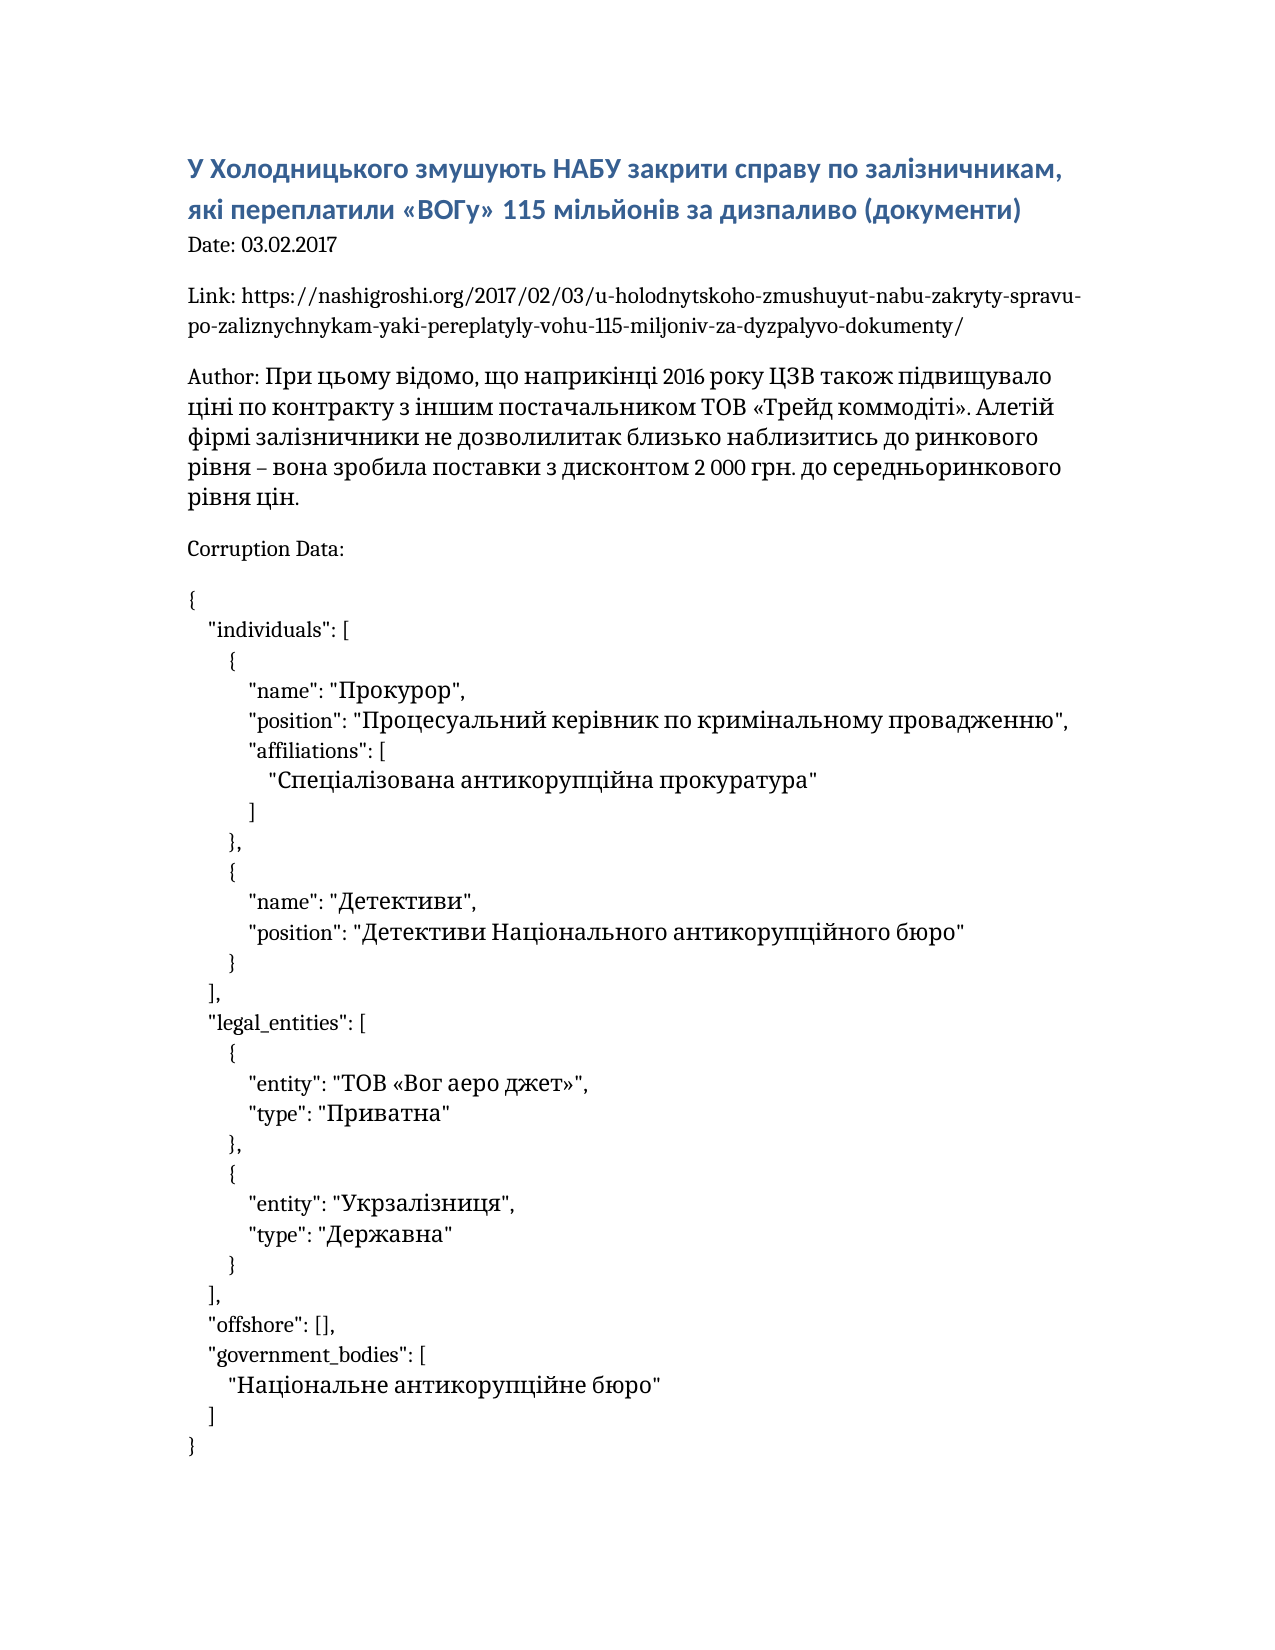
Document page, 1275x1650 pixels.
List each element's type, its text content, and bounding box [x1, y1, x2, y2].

text Corruption Data: [187, 536, 1087, 562]
subtitle У Холодницького змушують НАБУ закрити справу по залізничникам, які переплатили «ВОГу» 115 мільйонів за дизпаливо (документи) [187, 150, 1087, 227]
text Link: https://nashigroshi.org/2017/02/03/u-holodnytskoho-zmushuyut-nabu-zakryty-spravu-po-zaliznychnykam-yaki-pereplatyly-vohu-115-miljoniv-za-dyzpalyvo-dokumenty/ [187, 283, 1087, 339]
text Author: При цьому відомо, що наприкінці 2016 року ЦЗВ також підвищувало ціні по контракту з іншим постачальником ТОВ «Трейд коммодіті». Алетій фірмі залізничники не дозволилитак близько наблизитись до ринкового рівня – вона зробила поставки з дисконтом 2 000 грн. до середньоринкового рівня цін. [187, 364, 1087, 511]
text Date: 03.02.2017 [187, 232, 1087, 258]
text { "individuals": [ { "name": "Прокурор", "position": "Процесуальний керівник по кримінальному провадженню", "affiliations": [ "Спеціалізована антикорупційна прокуратура" ] }, { "name": "Детективи", "position": "Детективи Національного антикорупційного бюро" } ], "legal_entities": [ { "entity": "ТОВ «Вог аеро джет»", "type": "Приватна" }, { "entity": "Укрзалізниця", "type": "Державна" } ], "offshore": [], "government_bodies": [ "Національне антикорупційне бюро" ] } [187, 587, 1087, 1459]
